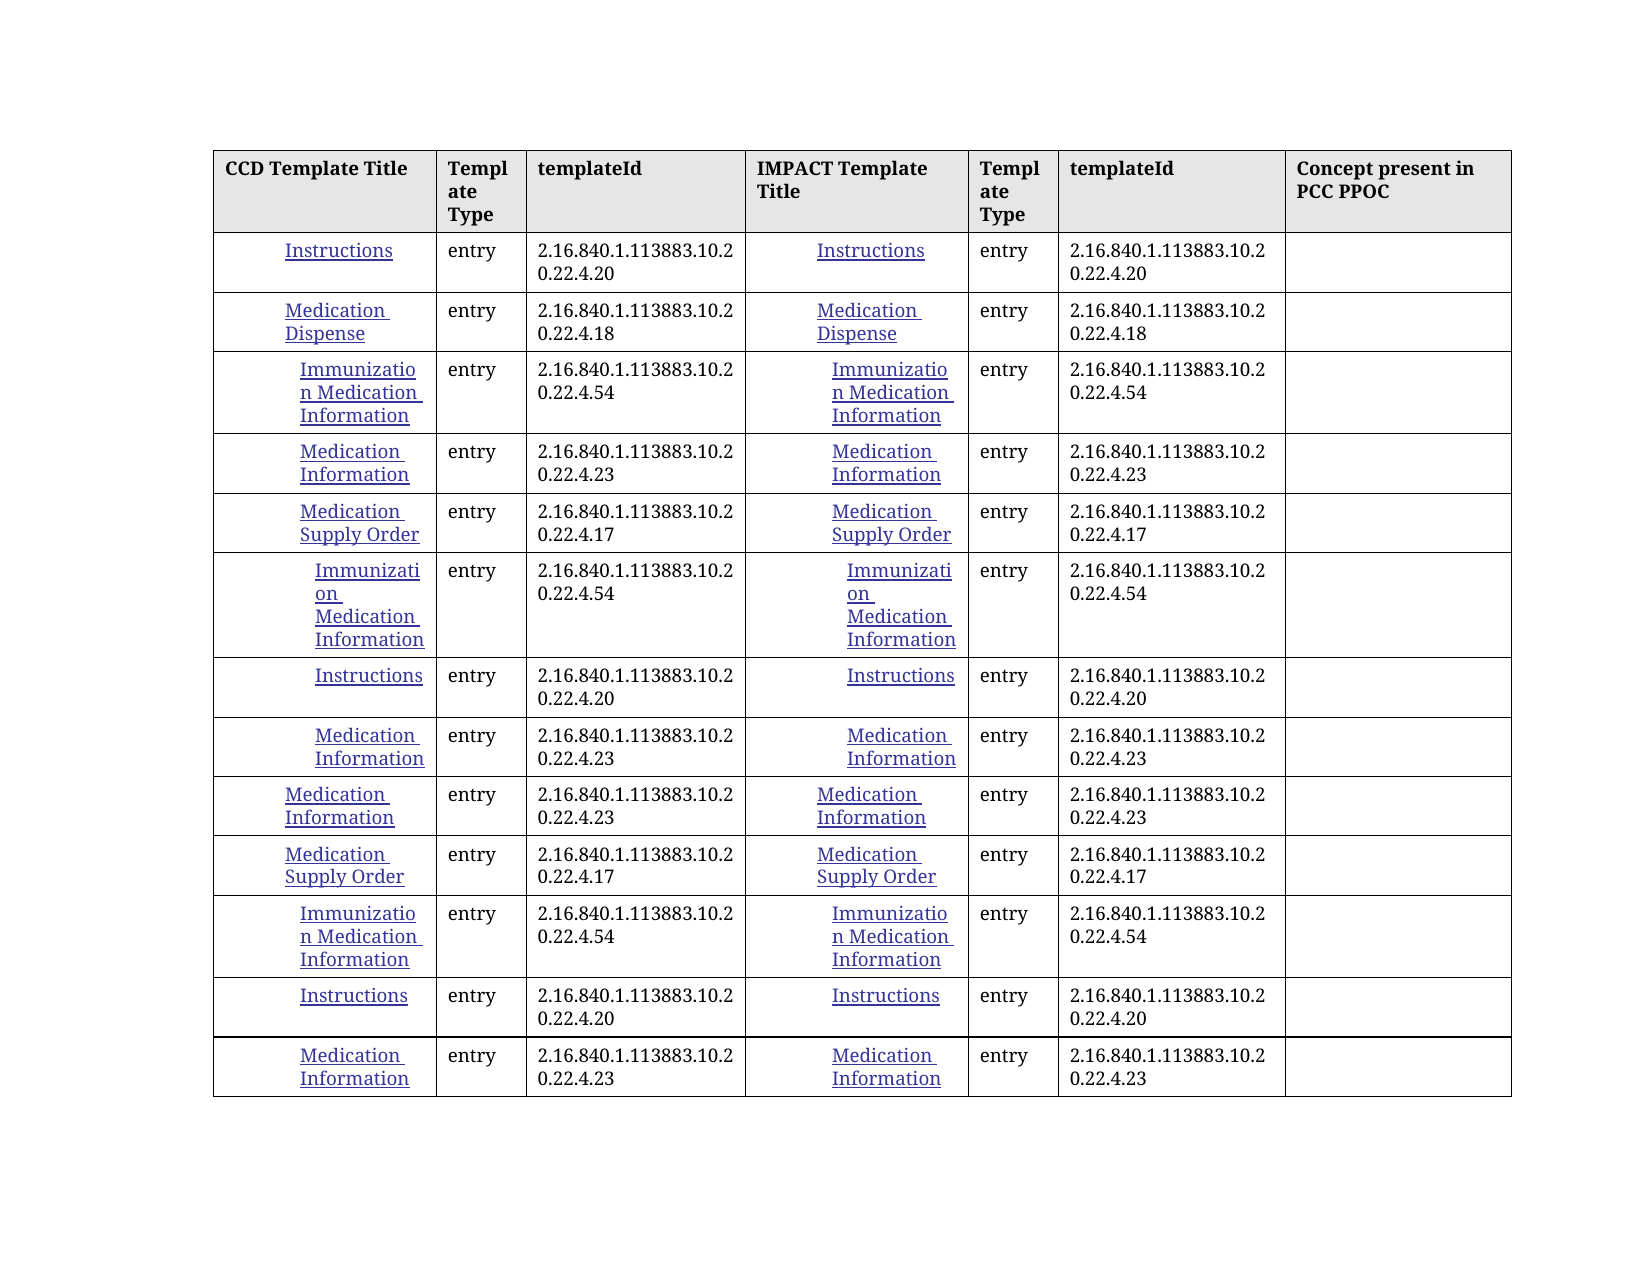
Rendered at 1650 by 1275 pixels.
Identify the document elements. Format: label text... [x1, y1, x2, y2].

table_cell entry [437, 553, 526, 657]
table_cell [1286, 658, 1511, 717]
table_cell 2.16.840.1.113883.10.20.22.4.20 [527, 233, 745, 292]
table_cell entry [969, 777, 1058, 835]
table_cell Medication Information [214, 434, 436, 493]
table_cell Medication Supply Order [746, 494, 968, 552]
table_cell [1286, 978, 1511, 1036]
table_cell 2.16.840.1.113883.10.20.22.4.54 [1059, 553, 1285, 657]
table_cell 2.16.840.1.113883.10.20.22.4.18 [527, 293, 745, 351]
table_cell [1286, 896, 1511, 977]
table_cell entry [969, 494, 1058, 552]
table_cell [1286, 718, 1511, 776]
table_cell entry [969, 658, 1058, 717]
table_cell entry [969, 293, 1058, 351]
table_cell Immunization Medication Information [214, 553, 436, 657]
table_cell Instructions [746, 658, 968, 717]
table_cell 2.16.840.1.113883.10.20.22.4.17 [1059, 494, 1285, 552]
table_cell entry [437, 836, 526, 895]
table_cell entry [437, 658, 526, 717]
table_cell Medication Information [214, 777, 436, 835]
table_cell 2.16.840.1.113883.10.20.22.4.54 [527, 352, 745, 433]
table_cell Instructions [214, 658, 436, 717]
table_cell 2.16.840.1.113883.10.20.22.4.20 [527, 978, 745, 1036]
table_cell 2.16.840.1.113883.10.20.22.4.23 [527, 777, 745, 835]
table_cell entry [437, 718, 526, 776]
table_cell 2.16.840.1.113883.10.20.22.4.23 [1059, 434, 1285, 493]
table_cell Medication Supply Order [214, 836, 436, 895]
table_cell entry [969, 233, 1058, 292]
table_cell [1286, 1038, 1511, 1096]
table_cell Medication Dispense [214, 293, 436, 351]
table_cell entry [437, 293, 526, 351]
table_cell [1286, 352, 1511, 433]
table_cell entry [969, 718, 1058, 776]
table_cell [1286, 233, 1511, 292]
table_cell entry [437, 434, 526, 493]
table_cell Immunization Medication Information [746, 896, 968, 977]
table_cell entry [969, 836, 1058, 895]
table_cell entry [437, 777, 526, 835]
table_cell Medication Supply Order [214, 494, 436, 552]
table_cell Instructions [746, 978, 968, 1036]
table_cell 2.16.840.1.113883.10.20.22.4.17 [527, 836, 745, 895]
table_cell 2.16.840.1.113883.10.20.22.4.17 [527, 494, 745, 552]
table_cell 2.16.840.1.113883.10.20.22.4.20 [1059, 233, 1285, 292]
table_cell 2.16.840.1.113883.10.20.22.4.23 [1059, 777, 1285, 835]
table_cell Medication Information [214, 718, 436, 776]
table_cell [1286, 434, 1511, 493]
table_cell 2.16.840.1.113883.10.20.22.4.23 [527, 434, 745, 493]
table_cell Medication Information [214, 1038, 436, 1096]
table_header templateId [527, 151, 745, 232]
table_cell Immunization Medication Information [746, 352, 968, 433]
table_header IMPACT Template Title [746, 151, 968, 232]
table_cell 2.16.840.1.113883.10.20.22.4.54 [1059, 352, 1285, 433]
table_cell 2.16.840.1.113883.10.20.22.4.54 [527, 553, 745, 657]
table_cell Instructions [214, 233, 436, 292]
table_cell Medication Information [746, 777, 968, 835]
table_cell entry [437, 352, 526, 433]
table_cell 2.16.840.1.113883.10.20.22.4.23 [527, 1038, 745, 1096]
table_cell Immunization Medication Information [214, 896, 436, 977]
table_cell 2.16.840.1.113883.10.20.22.4.23 [1059, 718, 1285, 776]
table_cell Immunization Medication Information [214, 352, 436, 433]
table_cell [1286, 553, 1511, 657]
table_header Concept present in PCC PPOC [1286, 151, 1511, 232]
table_header templateId [1059, 151, 1285, 232]
table_cell 2.16.840.1.113883.10.20.22.4.23 [527, 718, 745, 776]
table_cell 2.16.840.1.113883.10.20.22.4.54 [527, 896, 745, 977]
table_cell [1286, 494, 1511, 552]
table_cell entry [437, 233, 526, 292]
table_cell 2.16.840.1.113883.10.20.22.4.20 [1059, 978, 1285, 1036]
table_cell [1286, 777, 1511, 835]
table_cell Medication Information [746, 718, 968, 776]
table_cell entry [969, 1038, 1058, 1096]
table_cell 2.16.840.1.113883.10.20.22.4.23 [1059, 1038, 1285, 1096]
table_cell [1286, 293, 1511, 351]
table_cell 2.16.840.1.113883.10.20.22.4.18 [1059, 293, 1285, 351]
table_cell 2.16.840.1.113883.10.20.22.4.54 [1059, 896, 1285, 977]
table_cell 2.16.840.1.113883.10.20.22.4.20 [1059, 658, 1285, 717]
table_cell entry [969, 978, 1058, 1036]
table_cell entry [437, 1038, 526, 1096]
table_cell Medication Information [746, 434, 968, 493]
table_cell Medication Information [746, 1038, 968, 1096]
table_cell entry [969, 553, 1058, 657]
table_cell Immunization Medication Information [746, 553, 968, 657]
table_cell entry [437, 978, 526, 1036]
table_cell entry [437, 494, 526, 552]
table_cell entry [969, 352, 1058, 433]
table_header Template Type [969, 151, 1058, 232]
table_cell entry [437, 896, 526, 977]
table_cell entry [969, 434, 1058, 493]
table_header CCD Template Title [214, 151, 436, 232]
table_cell 2.16.840.1.113883.10.20.22.4.20 [527, 658, 745, 717]
table_cell 2.16.840.1.113883.10.20.22.4.17 [1059, 836, 1285, 895]
table_cell Instructions [746, 233, 968, 292]
table_header Template Type [437, 151, 526, 232]
table_cell [1286, 836, 1511, 895]
table_cell entry [969, 896, 1058, 977]
table_cell Medication Supply Order [746, 836, 968, 895]
table_cell Instructions [214, 978, 436, 1036]
table_cell Medication Dispense [746, 293, 968, 351]
